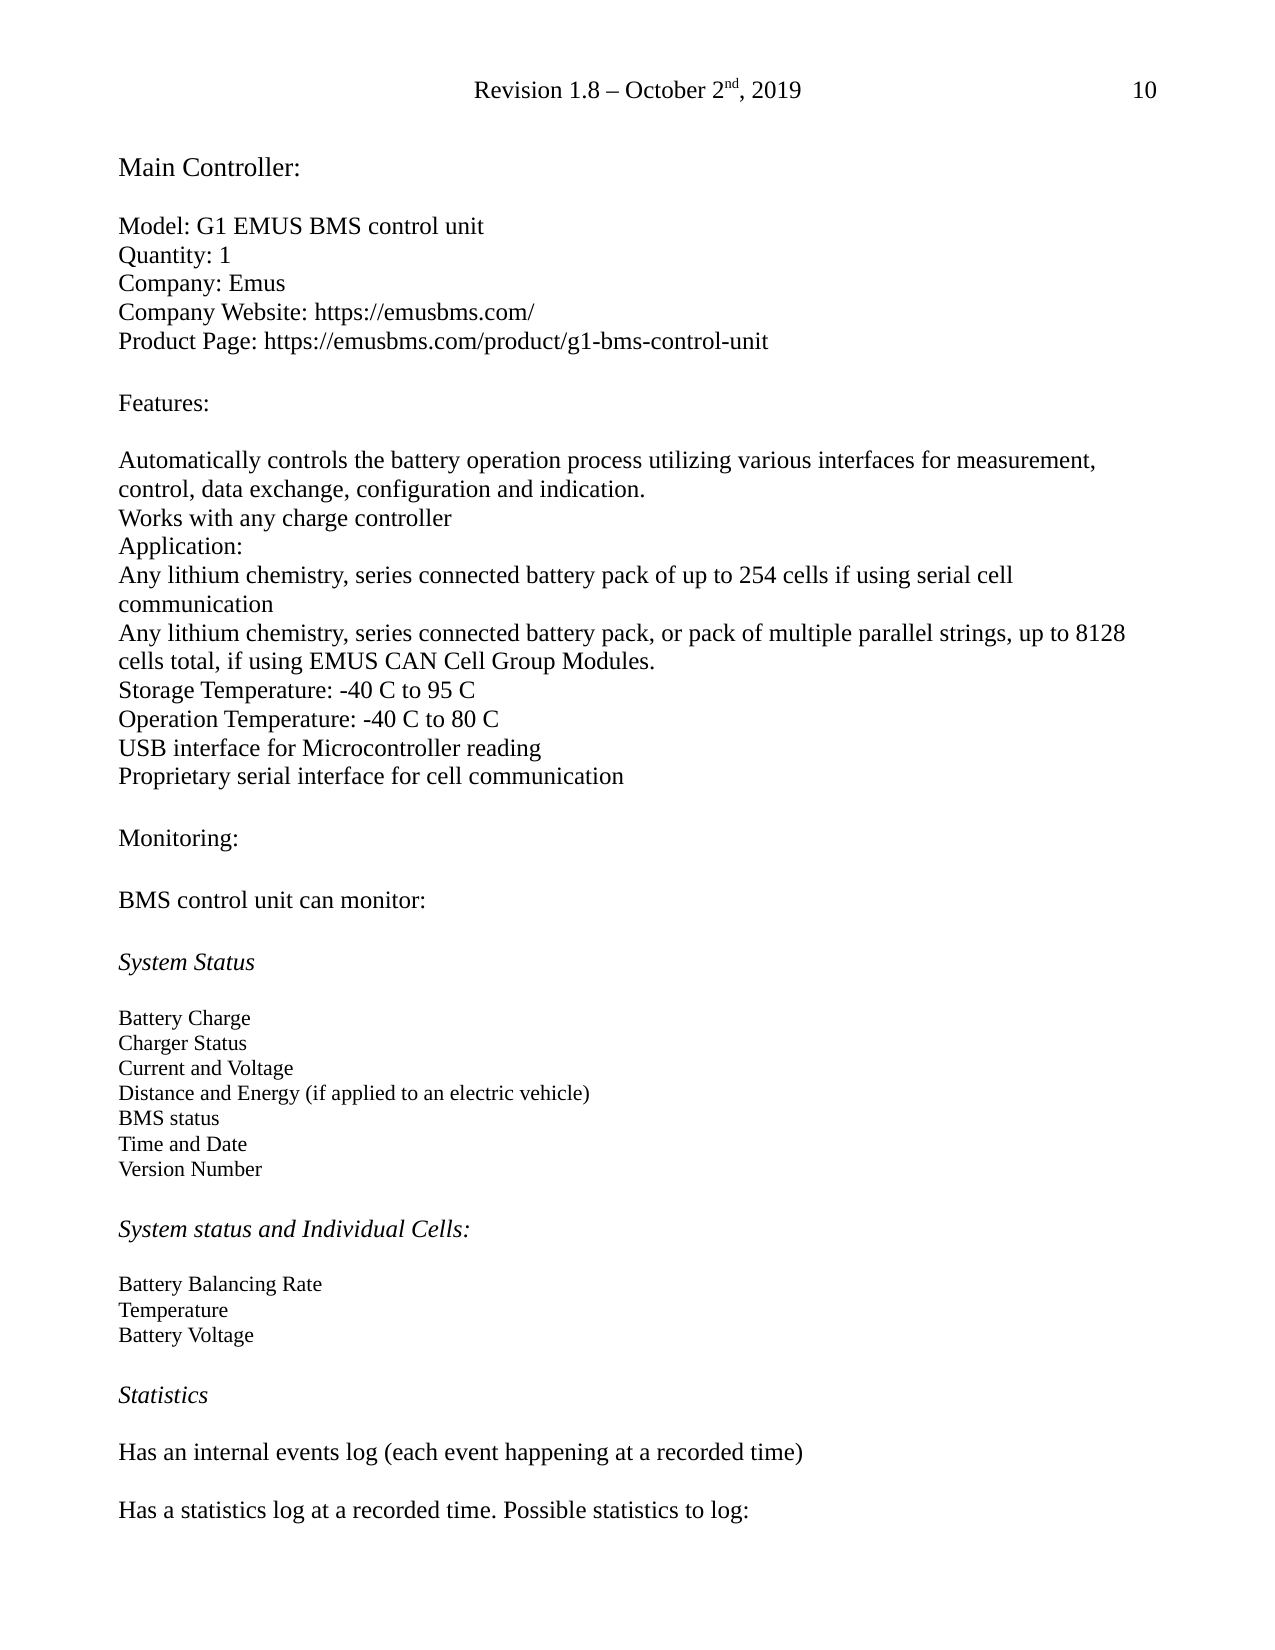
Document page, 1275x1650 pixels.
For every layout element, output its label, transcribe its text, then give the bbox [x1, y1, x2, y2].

text Company: Emus [118, 268, 1157, 297]
text Battery Balancing Rate [118, 1271, 1157, 1297]
text Battery Charge [118, 1004, 1157, 1030]
subtitle System status and Individual Cells: [118, 1214, 1157, 1243]
subtitle Statistics [118, 1380, 1157, 1409]
text Quantity: 1 [118, 240, 1157, 268]
text Model: G1 EMUS BMS control unit [118, 211, 1157, 240]
text USB interface for Microcontroller reading [118, 733, 1157, 761]
text Application: [118, 531, 1157, 560]
subtitle Monitoring: [118, 823, 1157, 852]
text Battery Voltage [118, 1322, 1157, 1347]
text Company Website: https://emusbms.com/ [118, 297, 1157, 326]
text Charger Status [118, 1030, 1157, 1055]
text BMS control unit can monitor: [118, 885, 1157, 914]
text Automatically controls the battery operation process utilizing various interfaces for measurement, control, data exchange, configuration and indication. [118, 445, 1157, 503]
text Any lithium chemistry, series connected battery pack of up to 254 cells if using serial cell communication [118, 560, 1157, 618]
text Distance and Energy (if applied to an electric vehicle) [118, 1080, 1157, 1105]
subtitle Features: [118, 388, 1157, 416]
text Works with any charge controller [118, 503, 1157, 531]
text Time and Date [118, 1131, 1157, 1156]
text Product Page: https://emusbms.com/product/g1-bms-control-unit [118, 326, 1157, 355]
text BMS status [118, 1105, 1157, 1131]
subtitle Main Controller: [118, 151, 1157, 182]
text Proprietary serial interface for cell communication [118, 761, 1157, 790]
text Operation Temperature: -40 C to 80 C [118, 704, 1157, 733]
text Has an internal events log (each event happening at a recorded time) [118, 1437, 1157, 1466]
text Storage Temperature: -40 C to 95 C [118, 675, 1157, 704]
text Any lithium chemistry, series connected battery pack, or pack of multiple parallel strings, up to 8128 cells total, if using EMUS CAN Cell Group Modules. [118, 618, 1157, 675]
text Has a statistics log at a recorded time. Possible statistics to log: [118, 1495, 1157, 1524]
text Current and Voltage [118, 1055, 1157, 1080]
text Temperature [118, 1297, 1157, 1322]
text Version Number [118, 1156, 1157, 1181]
subtitle System Status [118, 947, 1157, 976]
